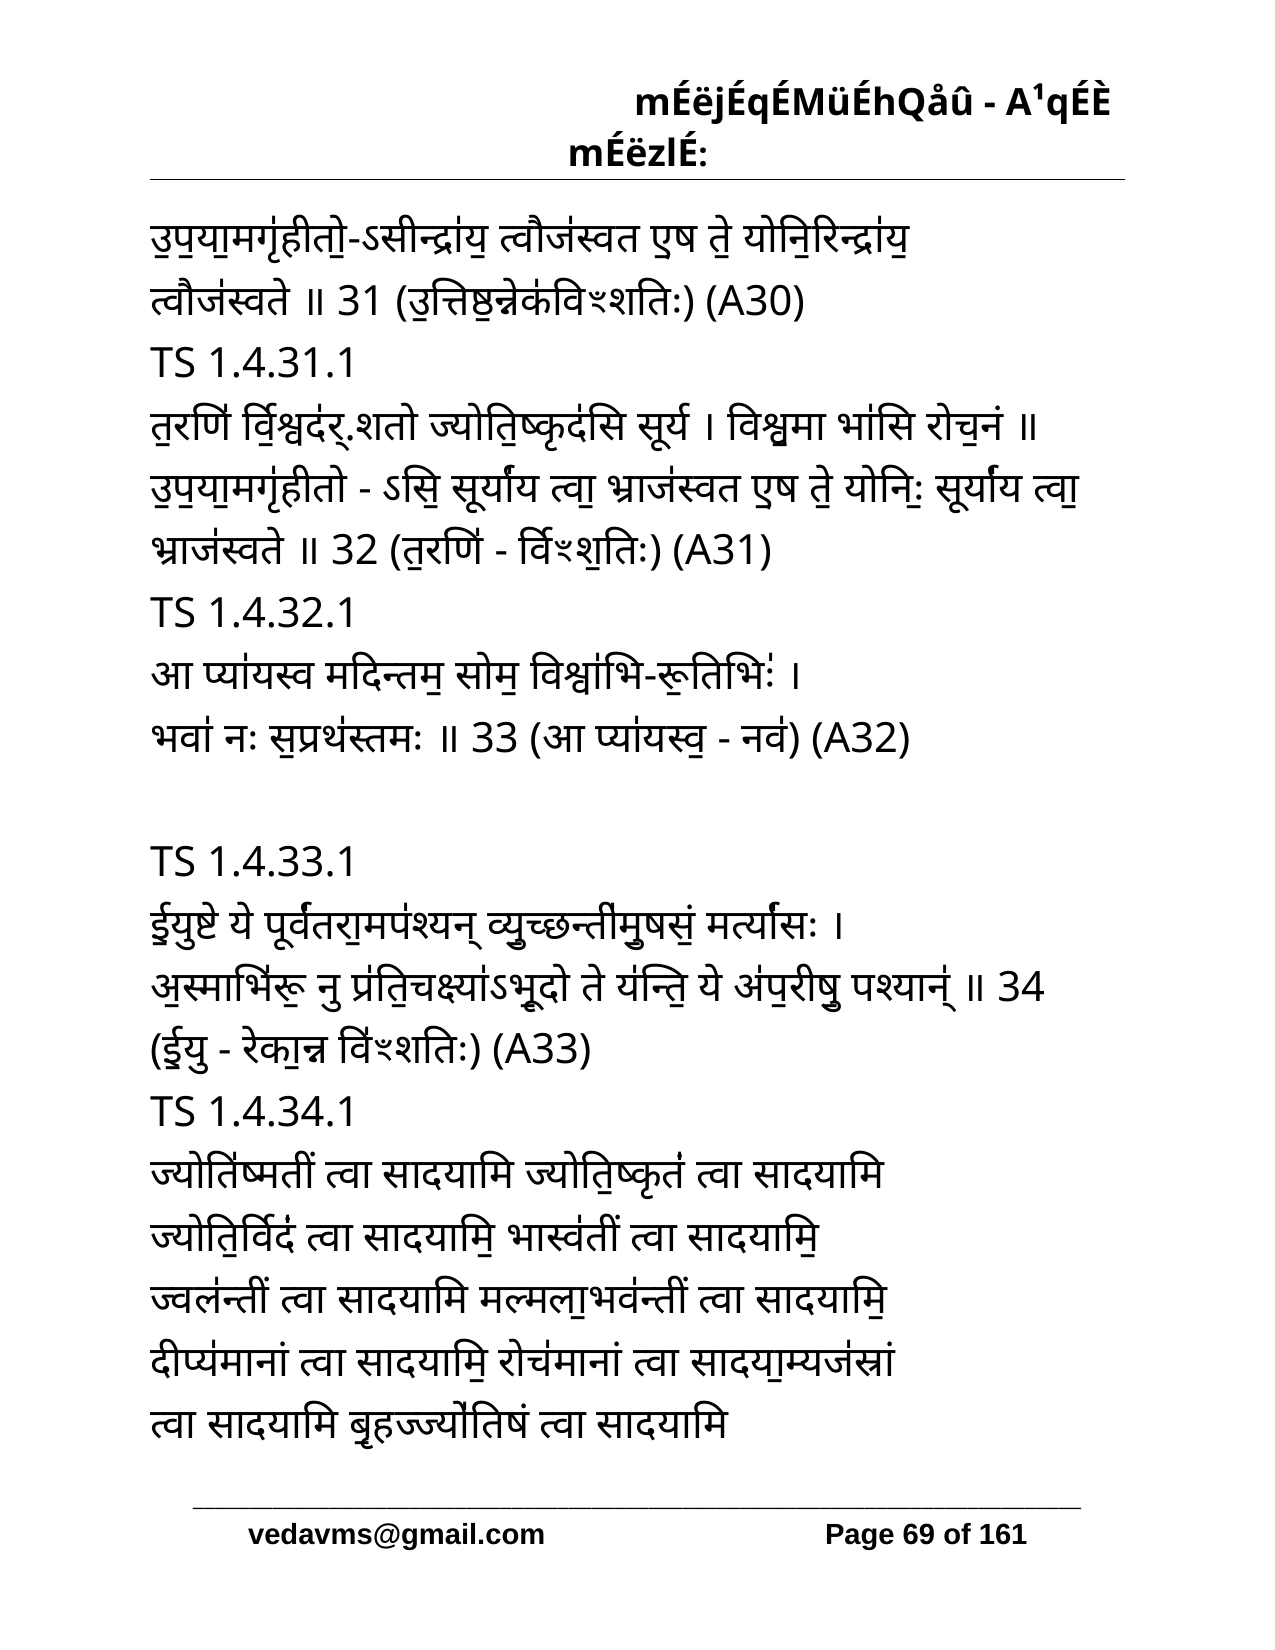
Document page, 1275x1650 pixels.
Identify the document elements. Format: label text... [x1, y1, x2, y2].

text (ई॒यु - रेका॒न्न वि॑ꣳशतिः) (A33) [150, 1019, 1125, 1076]
text दीप्य॑मानां त्वा सादयामि॒ रोच॑मानां त्वा सादया॒म्यज॑स्रां [150, 1331, 1125, 1388]
text त्वौज॑स्वते ॥ 31 (उ॒त्तिष्ठ॒न्नेक॑विꣳशतिः) (A30) [150, 271, 1125, 327]
text TS 1.4.34.1 [150, 1082, 1125, 1138]
text आ प्या॑यस्व मदिन्तम॒ सोम॒ विश्वा॑भि-रू॒तिभिः॑ । [150, 645, 1125, 702]
text त्वा सादयामि बृ॒हज्ज्यो॑तिषं त्वा सादयामि [150, 1394, 1125, 1451]
text ज्योति॑ष्मतीं त्वा सादयामि ज्योति॒ष्कृतं॑ त्वा सादयामि [150, 1144, 1125, 1201]
text उ॒प॒या॒मगृ॑हीतो॒-ऽसीन्द्रा॑य॒ त्वौज॑स्वत ए॒ष ते॒ योनि॒रिन्द्रा॑य॒ [150, 208, 1125, 265]
text TS 1.4.32.1 [150, 583, 1125, 639]
text ई॒युष्टे ये पूर्व॑तरा॒मप॑श्यन् व्यु॒च्छन्ती॑मु॒षसं॒ मर्त्या॑सः । [150, 894, 1125, 951]
text त॒रणि॑ र्वि॒श्वद॑र्.शतो ज्योति॒ष्कृद॑सि सूर्य । विश्व॒मा भा॑सि रोच॒नं ॥ [150, 395, 1125, 452]
text ज्वल॑न्तीं त्वा सादयामि मल्मला॒भव॑न्तीं त्वा सादयामि॒ [150, 1269, 1125, 1326]
text भवा॑ नः स॒प्रथ॑स्तमः ॥ 33 (आ प्या॑यस्व॒ - नव॑) (A32) [150, 707, 1125, 764]
text ज्योति॒र्विदं॑ त्वा सादयामि॒ भास्व॑तीं त्वा सादयामि॒ [150, 1207, 1125, 1263]
text TS 1.4.31.1 [150, 333, 1125, 390]
text उ॒प॒या॒मगृ॑हीतो - ऽसि॒ सूर्या॑य त्वा॒ भ्राज॑स्वत ए॒ष ते॒ योनिः॒ सूर्या॑य त्वा॒ भ्राज॑स्वते ॥ 32 (त॒रणि॑ - र्विꣳश॒तिः) (A31) [150, 458, 1125, 577]
text अ॒स्माभि॑रू॒ नु प्र॑ति॒चक्ष्या॑ऽभू॒दो ते य॑न्ति॒ ये अ॑प॒रीषु॒ पश्यान्॑ ॥ 34 [150, 957, 1125, 1014]
text TS 1.4.33.1 [150, 832, 1125, 889]
